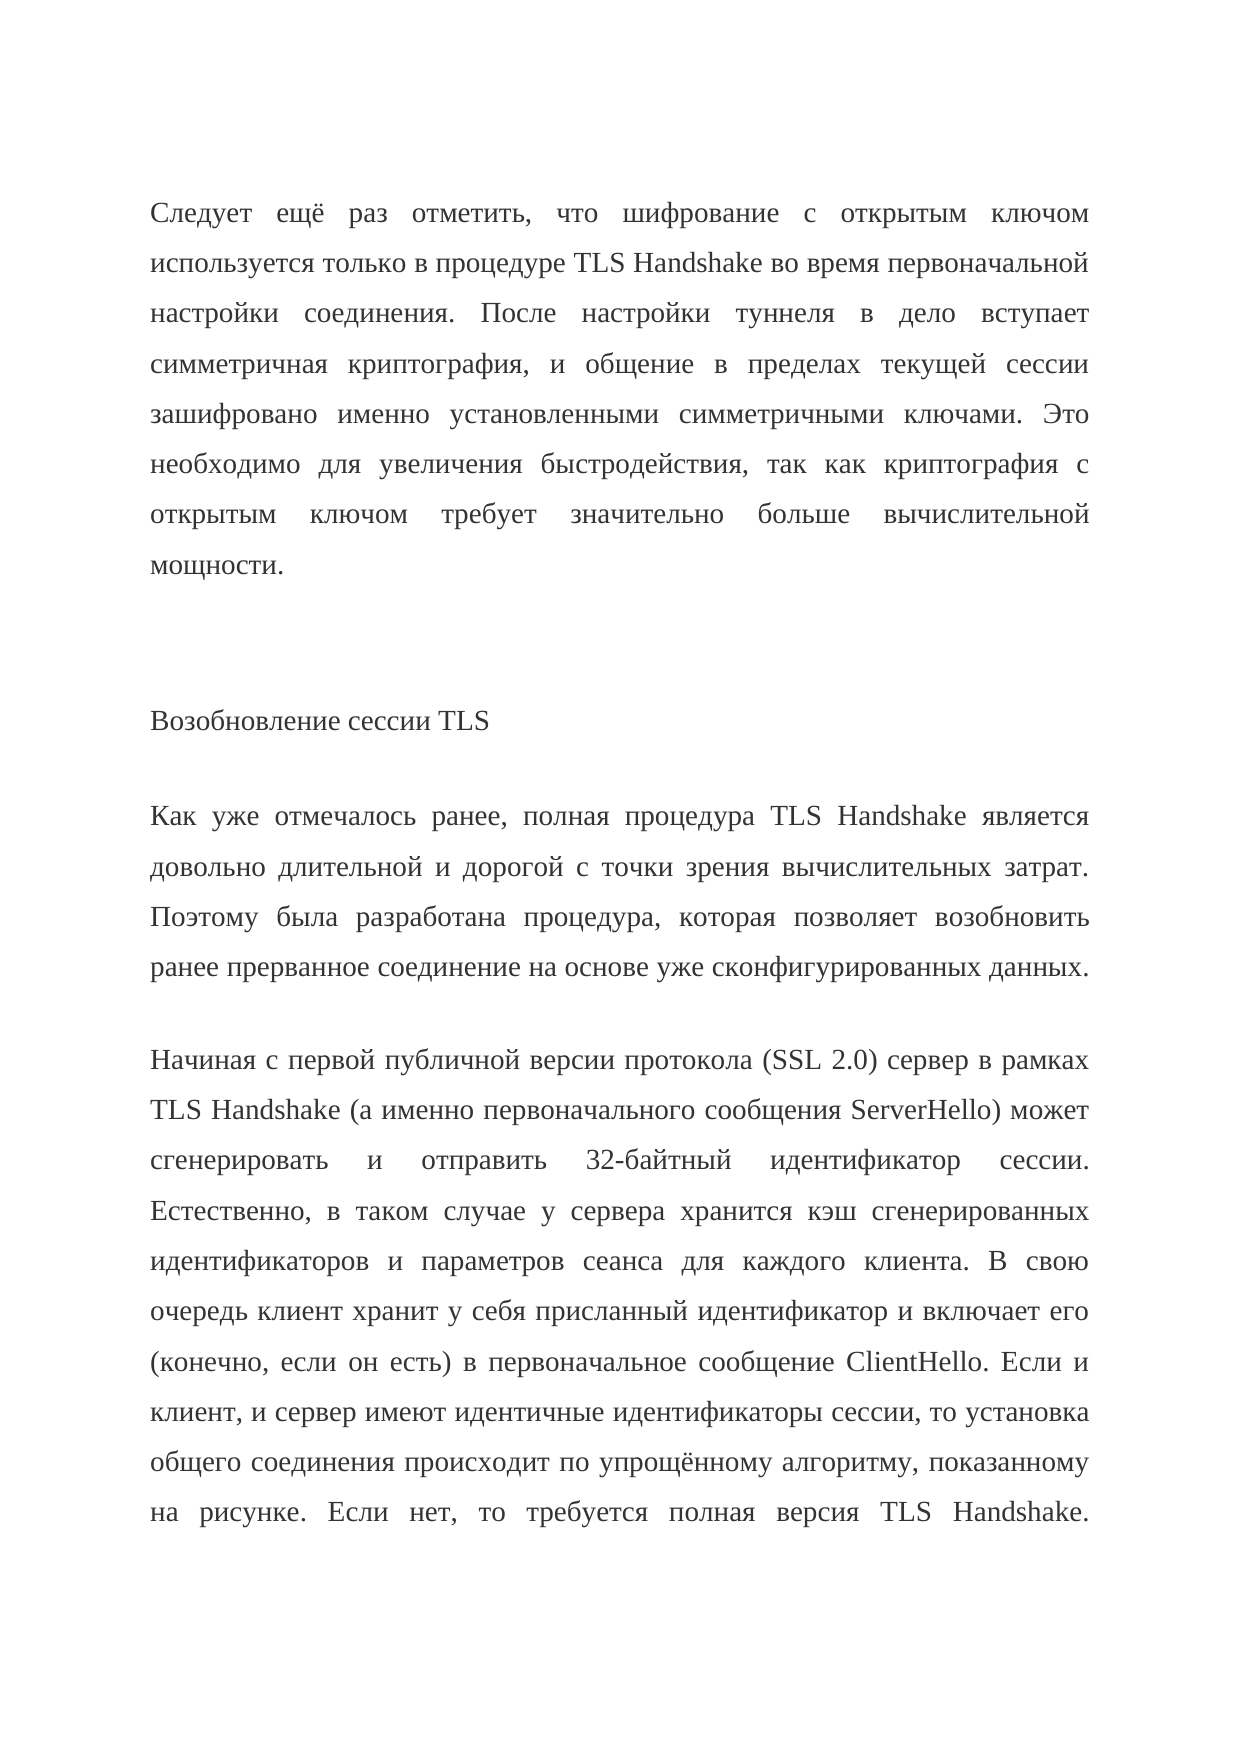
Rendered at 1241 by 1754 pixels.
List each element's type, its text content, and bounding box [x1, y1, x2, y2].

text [150, 754, 1090, 1570]
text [150, 150, 1090, 673]
subtitle Возобновление сессии TLS [150, 703, 1090, 737]
